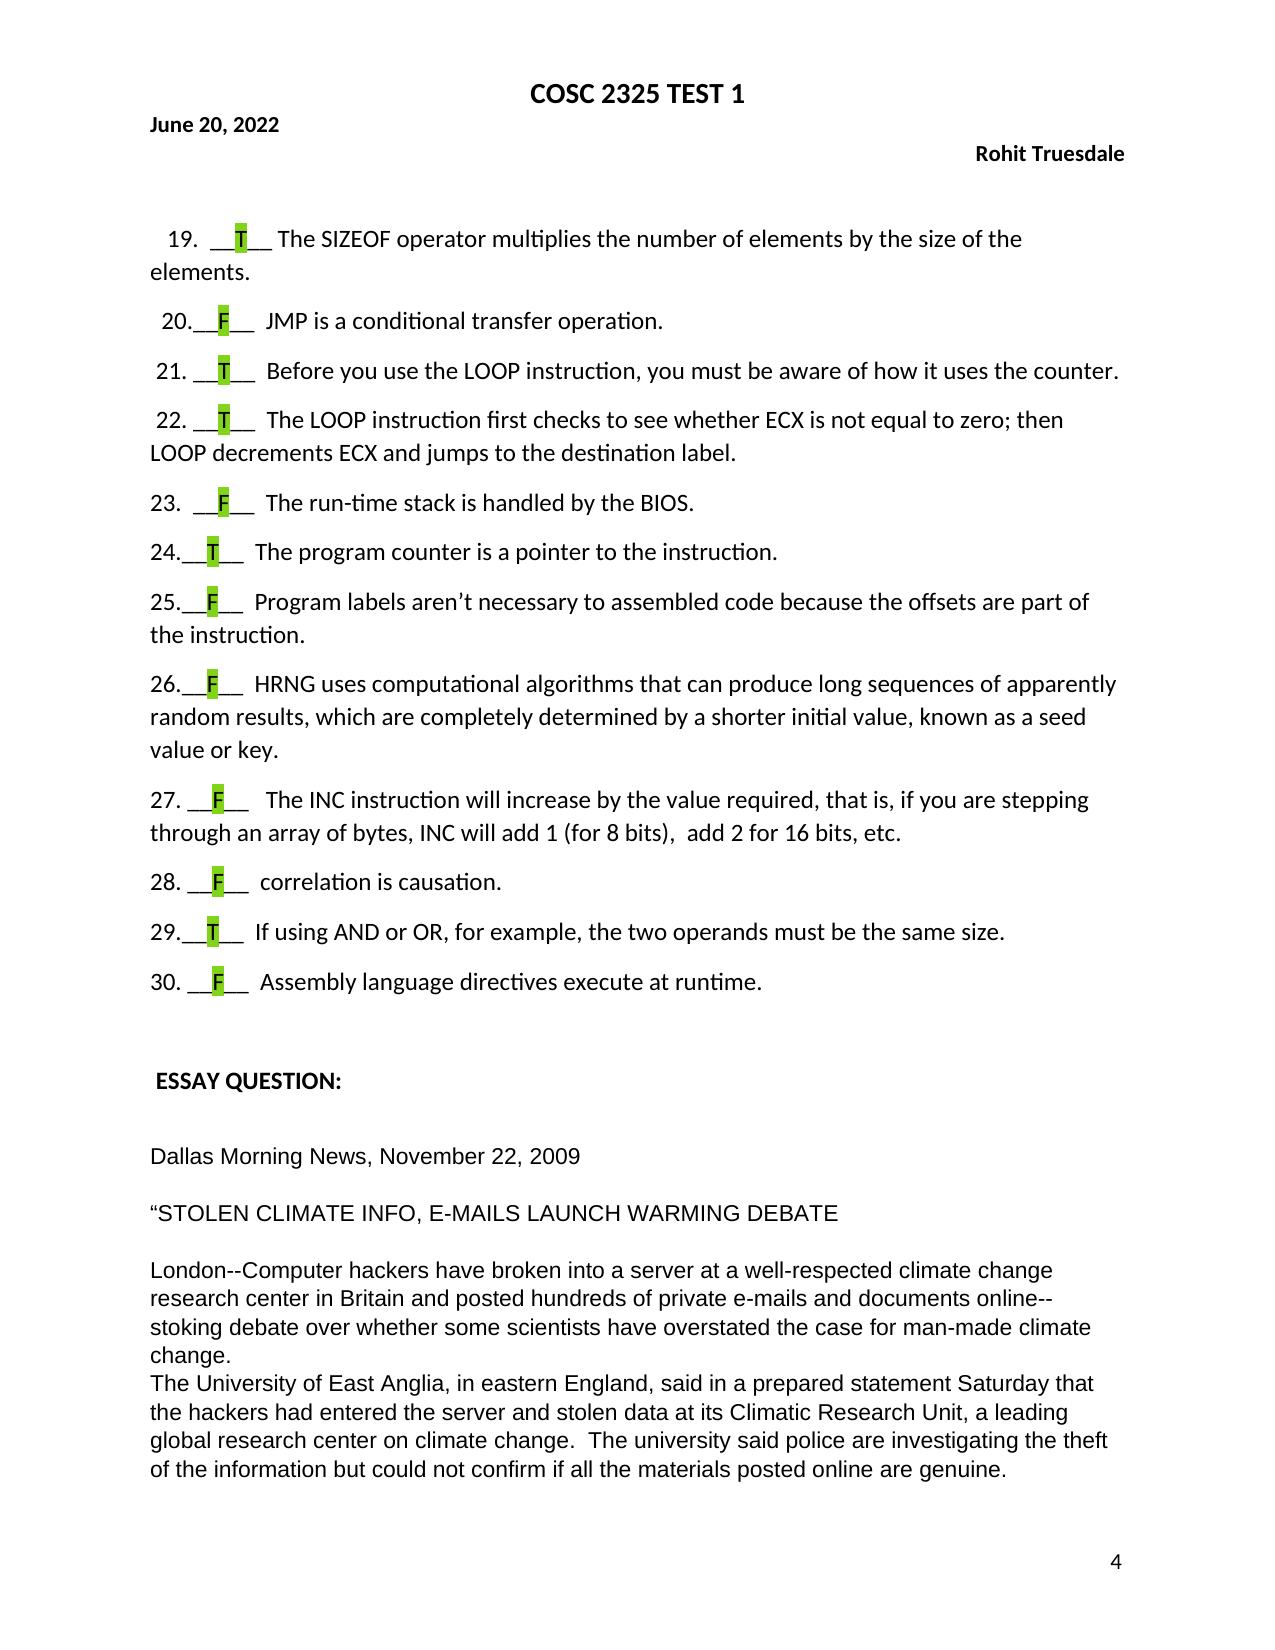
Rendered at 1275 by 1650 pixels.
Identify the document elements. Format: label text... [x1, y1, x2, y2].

text 21. __T__ Before you use the LOOP instruction, you must be aware of how it uses the counter. [230, 355, 1125, 385]
text 26.__F__ HRNG uses computational algorithms that can produce long sequences of apparently random results, which are completely determined by a shorter initial value, known as a seed value or key. [150, 668, 1125, 765]
text 24.__T__ The program counter is a pointer to the instruction. [219, 536, 1125, 567]
text 22. __T__ The LOOP instruction first checks to see whether ECX is not equal to zero; then LOOP decrements ECX and jumps to the destination label. [150, 404, 1125, 468]
text 29.__T__ If using AND or OR, for example, the two operands must be the same size. [219, 916, 1125, 947]
text “STOLEN CLIMATE INFO, E-MAILS LAUNCH WARMING DEBATE [150, 1200, 1125, 1226]
text ESSAY QUESTION: [150, 1065, 1125, 1095]
text 19. __T__ The SIZEOF operator multiplies the number of elements by the size of the elements. [150, 223, 1125, 286]
text 30. __F__ Assembly language directives execute at runtime. [224, 966, 1125, 996]
text 28. __F__ correlation is causation. [224, 866, 1125, 897]
text 23. __F__ The run-time stack is handled by the BIOS. [229, 487, 1125, 517]
text 27. __F__ The INC instruction will increase by the value required, that is, if you are stepping through an array of bytes, INC will add 1 (for 8 bits), add 2 for 16 bits, etc. [150, 784, 1125, 847]
text London--Computer hackers have broken into a server at a well-respected climate change research center in Britain and posted hundreds of private e-mails and documents online--stoking debate over whether some scientists have overstated the case for man-made climate change. [150, 1257, 1125, 1368]
text The University of East Anglia, in eastern England, said in a prepared statement Saturday that the hackers had entered the server and stolen data at its Climatic Research Unit, a leading global research center on climate change. The university said police are investigating the theft of the information but could not confirm if all the materials posted online are genuine. [150, 1370, 1125, 1482]
text 25.__F__ Program labels aren’t necessary to assembled code because the offsets are part of the instruction. [150, 586, 1125, 649]
text 20.__F__ JMP is a conditional transfer operation. [229, 305, 1125, 336]
text Dallas Morning News, November 22, 2009 [150, 1143, 1125, 1169]
